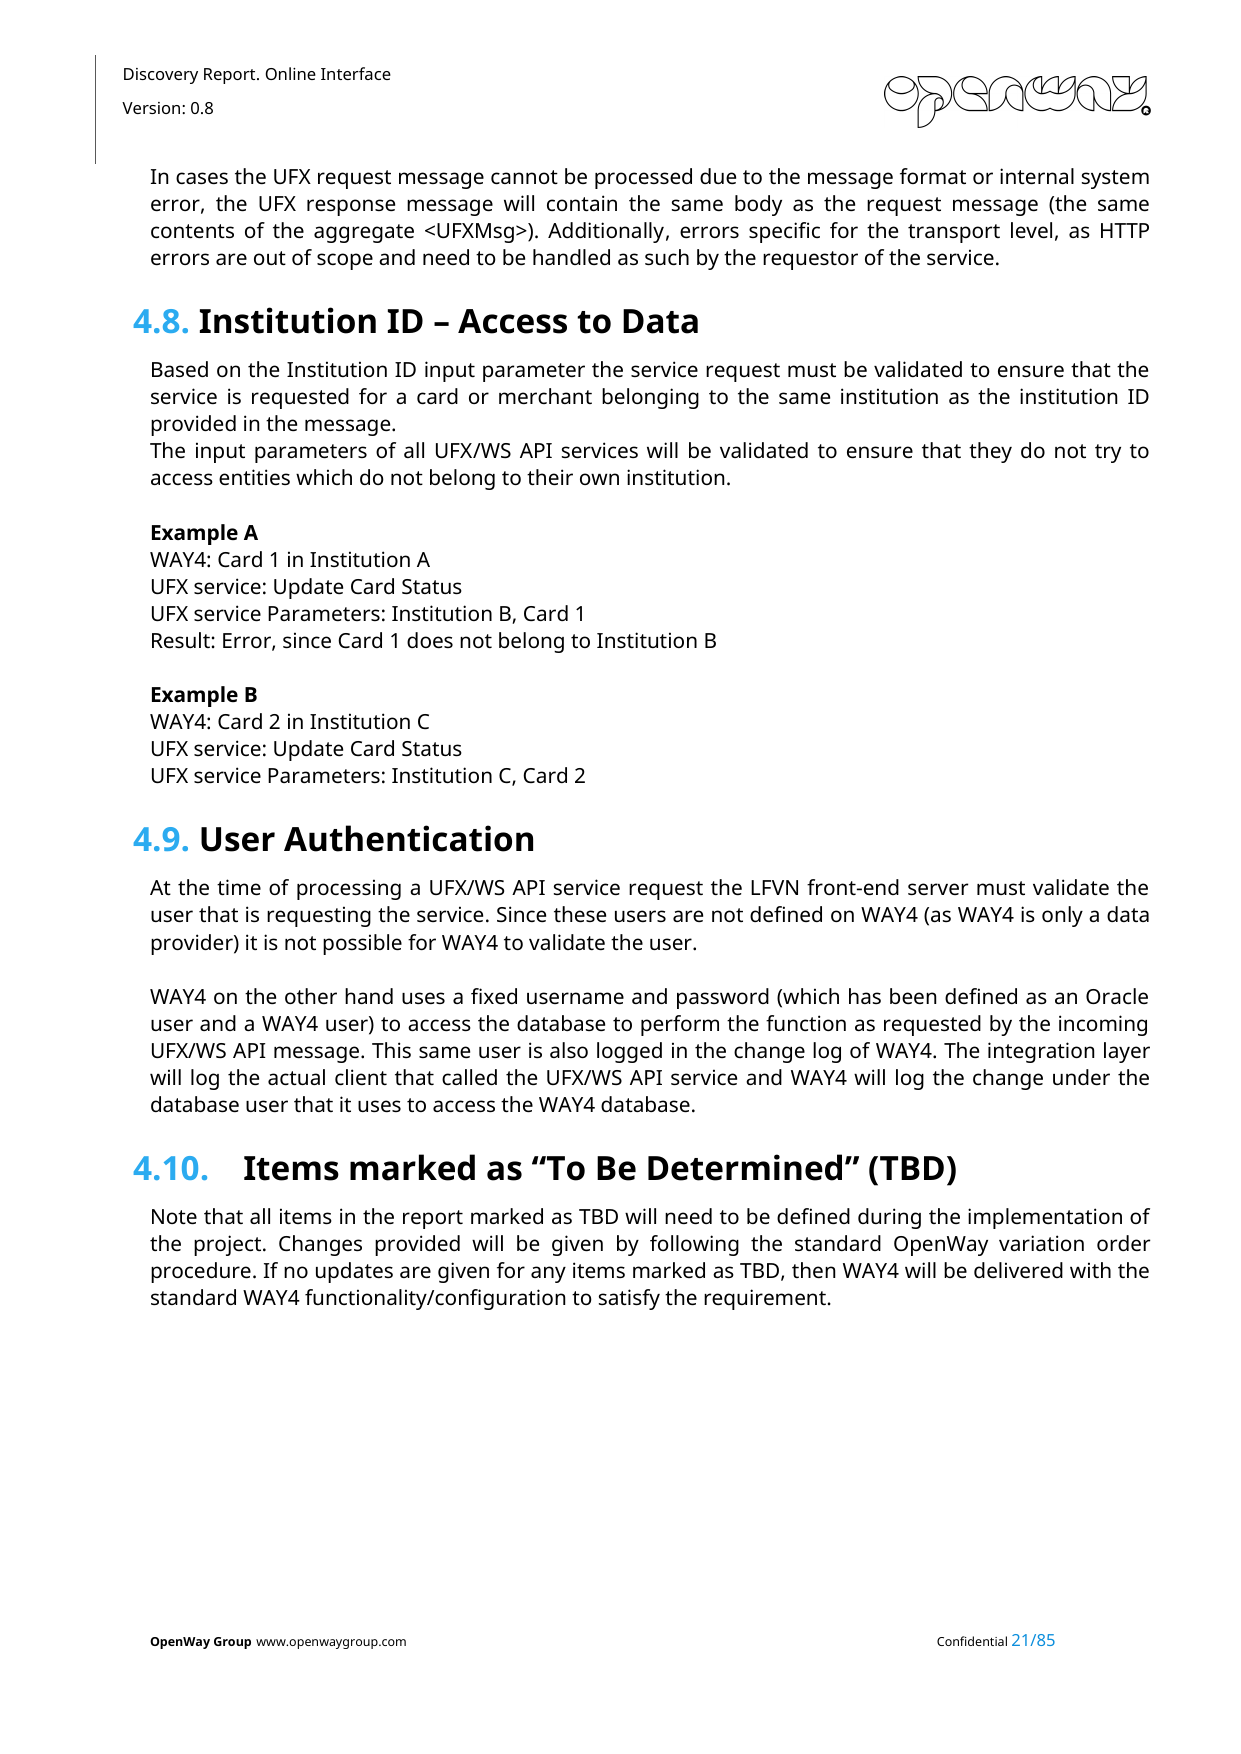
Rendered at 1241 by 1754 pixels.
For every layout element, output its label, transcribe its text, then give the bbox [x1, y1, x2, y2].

text WAY4 on the other hand uses a fixed username and password (which has been defined as an Oracle user and a WAY4 user) to access the database to perform the function as requested by the incoming UFX/WS API message. This same user is also logged in the change log of WAY4. The integration layer will log the actual client that called the UFX/WS API service and WAY4 will log the change under the database user that it uses to access the WAY4 database. [150, 982, 1152, 1118]
subtitle User Authentication [133, 816, 1152, 862]
text Example A [150, 518, 1152, 545]
subtitle Items marked as “To Be Determined” (TBD) [133, 1145, 1152, 1190]
text Note that all items in the report marked as TBD will need to be defined during the implementation of the project. Changes provided will be given by following the standard OpenWay variation order procedure. If no updates are given for any items marked as TBD, then WAY4 will be delivered with the standard WAY4 functionality/configuration to satisfy the requirement. [150, 1203, 1152, 1311]
text UFX service Parameters: Institution C, Card 2 [150, 762, 1152, 789]
subtitle Institution ID – Access to Data [133, 298, 1152, 343]
text At the time of processing a UFX/WS API service request the LFVN front-end server must validate the user that is requesting the service. Since these users are not defined on WAY4 (as WAY4 is only a data provider) it is not possible for WAY4 to validate the user. [150, 874, 1152, 955]
text Example B [150, 681, 1152, 708]
text The input parameters of all UFX/WS API services will be validated to ensure that they do not try to access entities which do not belong to their own institution. [150, 437, 1152, 491]
picture [884, 76, 1151, 128]
text Based on the Institution ID input parameter the service request must be validated to ensure that the service is requested for a card or merchant belonging to the same institution as the institution ID provided in the message. [150, 356, 1152, 437]
text WAY4: Card 1 in Institution A [150, 545, 1152, 572]
text UFX service Parameters: Institution B, Card 1 [150, 599, 1152, 627]
text Result: Error, since Card 1 does not belong to Institution B [150, 627, 1152, 654]
text UFX service: Update Card Status [150, 735, 1152, 762]
text UFX service: Update Card Status [150, 572, 1152, 599]
text WAY4: Card 2 in Institution C [150, 708, 1152, 735]
text In cases the UFX request message cannot be processed due to the message format or internal system error, the UFX response message will contain the same body as the request message (the same contents of the aggregate <UFXMsg>). Additionally, errors specific for the transport level, as HTTP errors are out of scope and need to be handled as such by the requestor of the service. [150, 162, 1152, 271]
